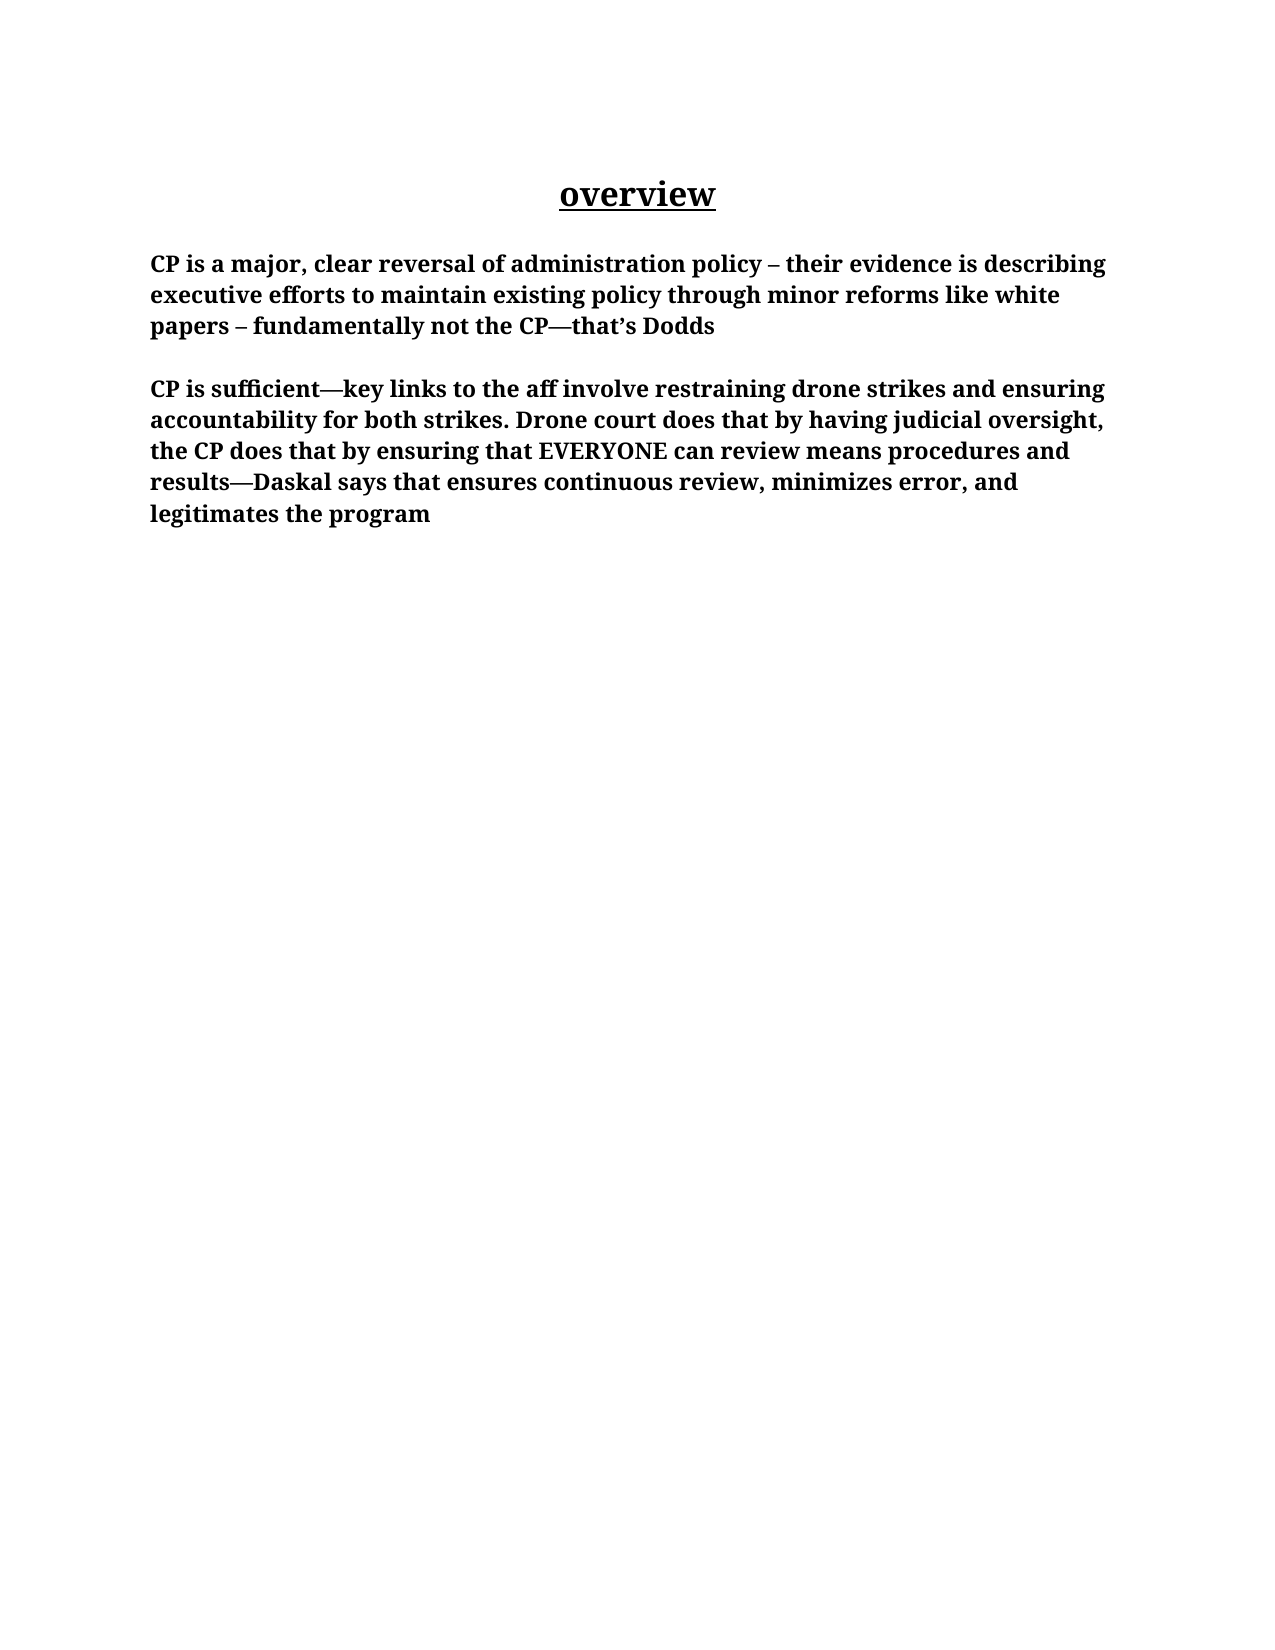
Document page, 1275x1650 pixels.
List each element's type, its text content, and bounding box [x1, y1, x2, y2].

subtitle overview [150, 171, 1125, 216]
text CP is sufficient—key links to the aff involve restraining drone strikes and ensuring accountability for both strikes. Drone court does that by having judicial oversight, the CP does that by ensuring that EVERYONE can review means procedures and results—Daskal says that ensures continuous review, minimizes error, and legitimates the program [150, 372, 1125, 529]
text CP is a major, clear reversal of administration policy – their evidence is describing executive efforts to maintain existing policy through minor reforms like white papers – fundamentally not the CP—that’s Dodds [150, 247, 1125, 341]
